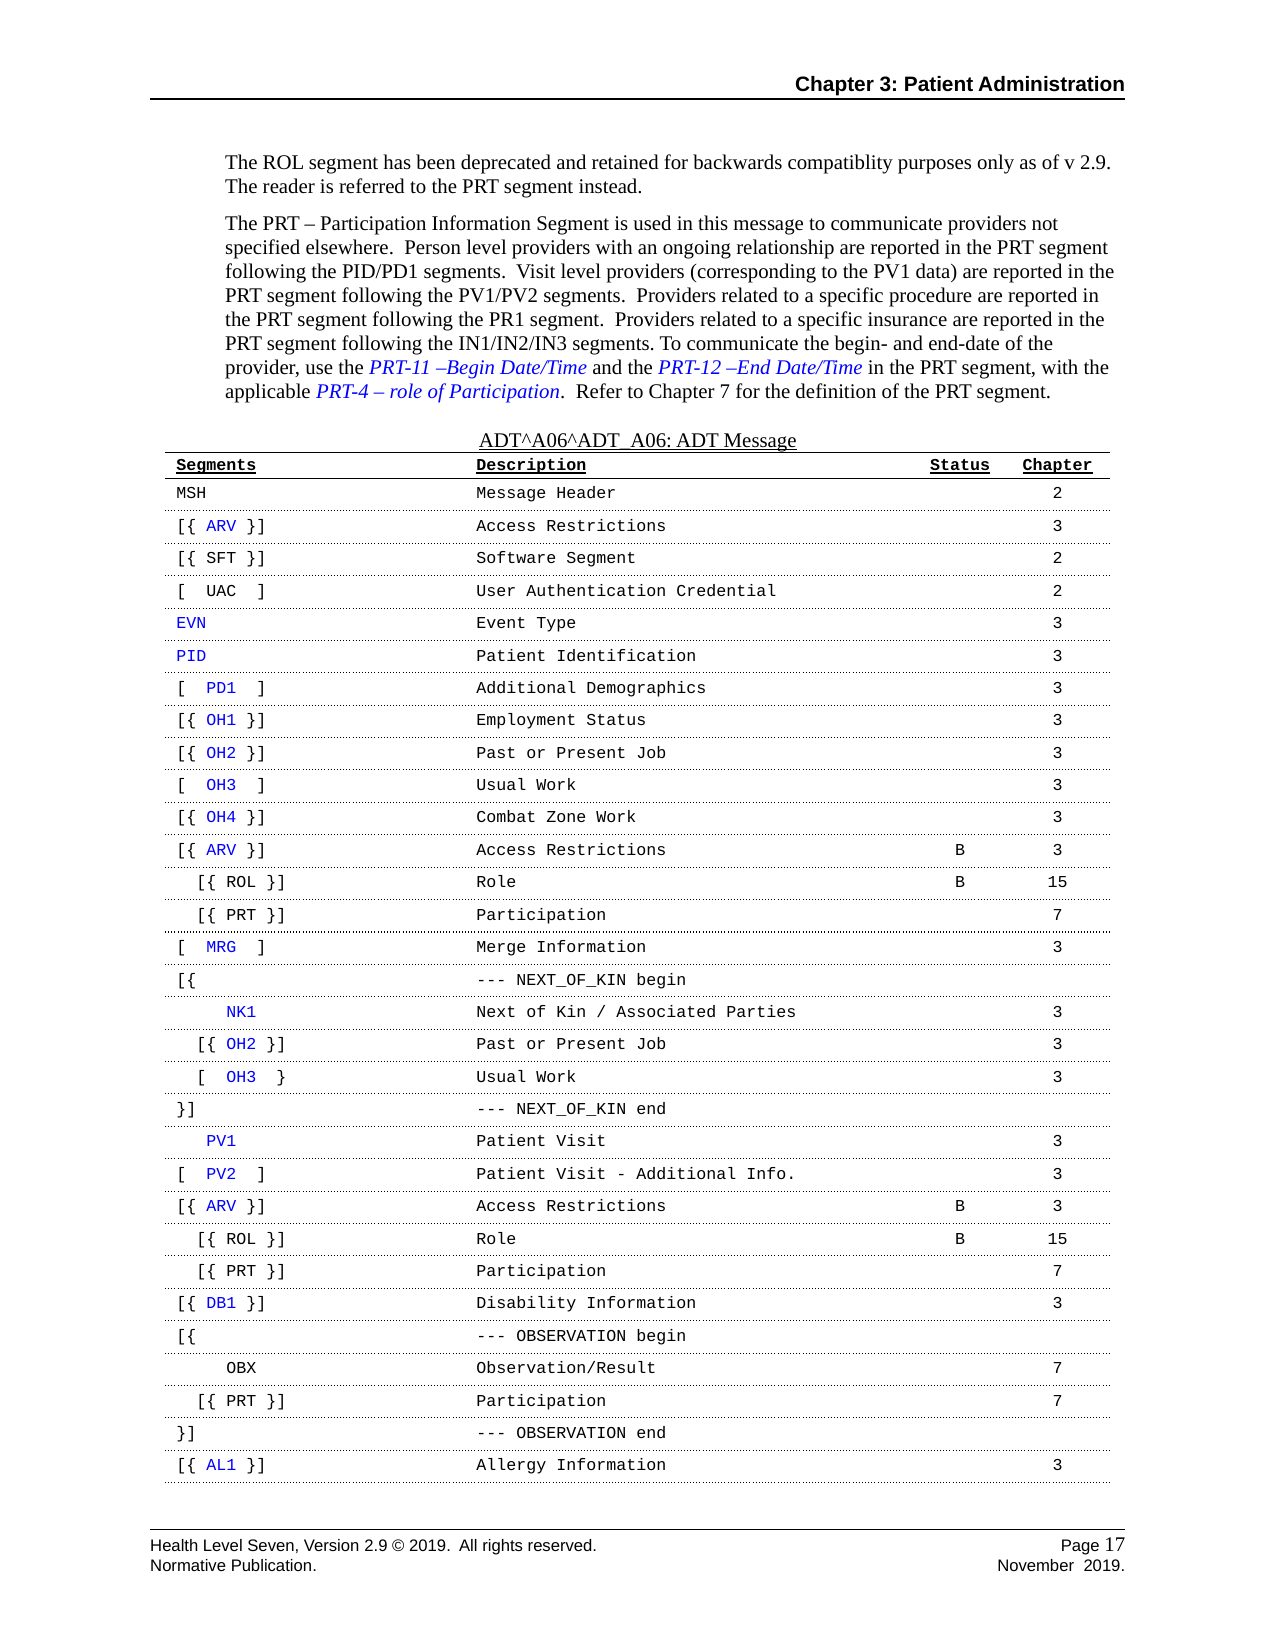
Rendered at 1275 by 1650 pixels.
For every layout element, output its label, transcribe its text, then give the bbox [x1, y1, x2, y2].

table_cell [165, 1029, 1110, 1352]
text The ROL segment has been deprecated and retained for backwards compatiblity purposes only as of v 2.9. The reader is referred to the PRT segment instead. [225, 150, 1125, 198]
text The PRT – Participation Information Segment is used in this message to communicate providers not specified elsewhere. Person level providers with an ongoing relationship are reported in the PRT segment following the PID/PD1 segments. Visit level providers (corresponding to the PV1 data) are reported in the PRT segment following the PV1/PV2 segments. Providers related to a specific procedure are reported in the PRT segment following the PR1 segment. Providers related to a specific insurance are reported in the PRT segment following the IN1/IN2/IN3 segments. To communicate the begin- and end-date of the provider, use the PRT-11 –Begin Date/Time and the PRT-12 –End Date/Time in the PRT segment, with the applicable PRT-4 – role of Participation. Refer to Chapter 7 for the definition of the PRT segment. [225, 211, 1125, 403]
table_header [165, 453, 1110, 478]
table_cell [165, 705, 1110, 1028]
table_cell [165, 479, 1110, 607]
text ADT^A06^ADT_A06: ADT Message [150, 428, 1125, 452]
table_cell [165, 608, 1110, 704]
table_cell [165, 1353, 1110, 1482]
